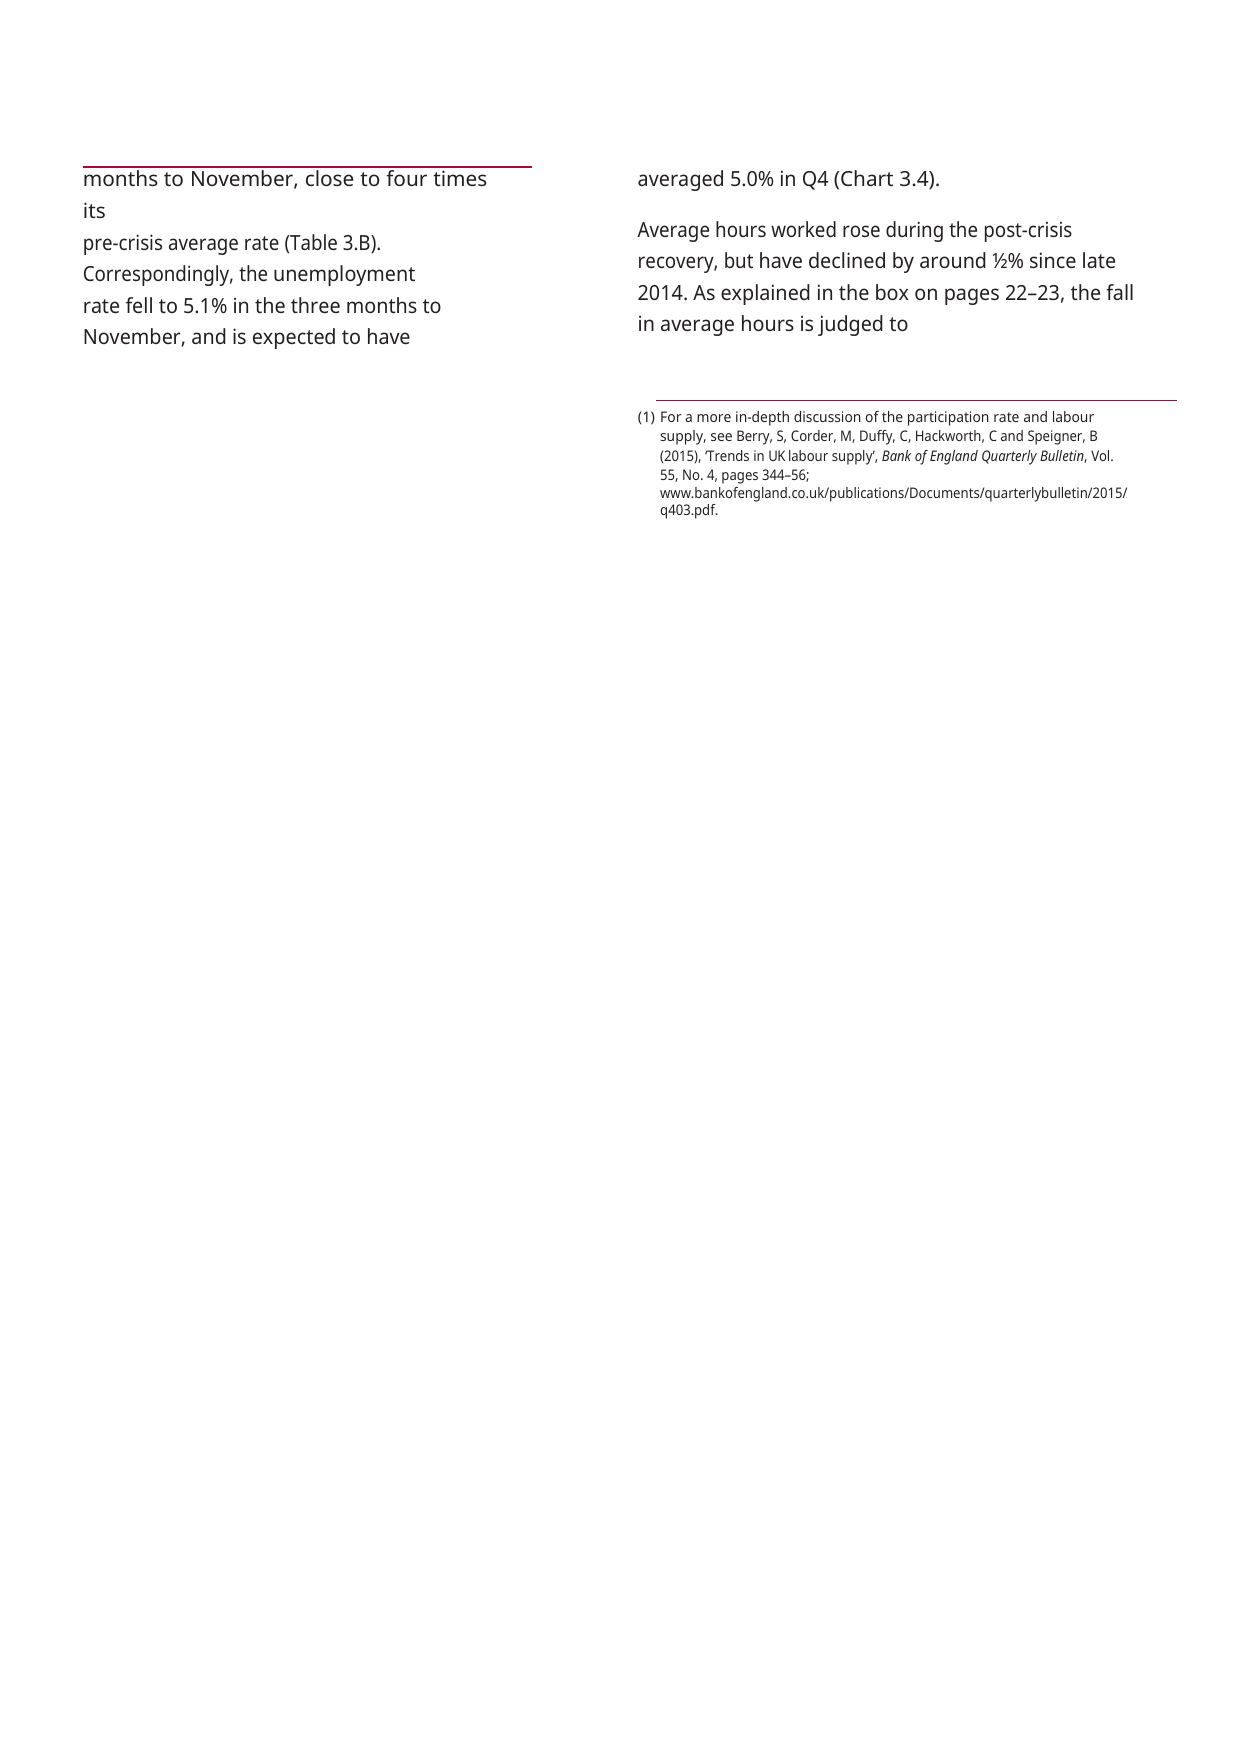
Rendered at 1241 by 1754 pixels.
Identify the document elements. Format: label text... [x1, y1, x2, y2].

text pre-crisis average rate (Table 3.B). Correspondingly, the unemployment rate fell to 5.1% in the three months to November, and is expected to have averaged 5.0% in Q4 (Chart 3.4). [637, 164, 1111, 193]
text pre-crisis average rate (Table 3.B). Correspondingly, the unemployment rate fell to 5.1% in the three months to November, and is expected to have averaged 5.0% in Q4 (Chart 3.4). [83, 228, 455, 351]
text www.bankofengland.co.uk/publications/Documents/quarterlybulletin/2015/q403.pdf. [660, 485, 1184, 519]
text Average hours worked rose during the post-crisis recovery, but have declined by around ½% since late 2014. As explained in the box on pages 22–23, the fall in average hours is judged to [637, 215, 1154, 338]
list For a more in-depth discussion of the participation rate and labour supply, see Berry, S, Corder, M, Duffy, C, Hackworth, C and Speigner, B (2015), ‘Trends in UK labour supply’, Bank of England Quarterly Bulletin, Vol. 55, No. 4, pages 344–56; [638, 407, 1125, 485]
